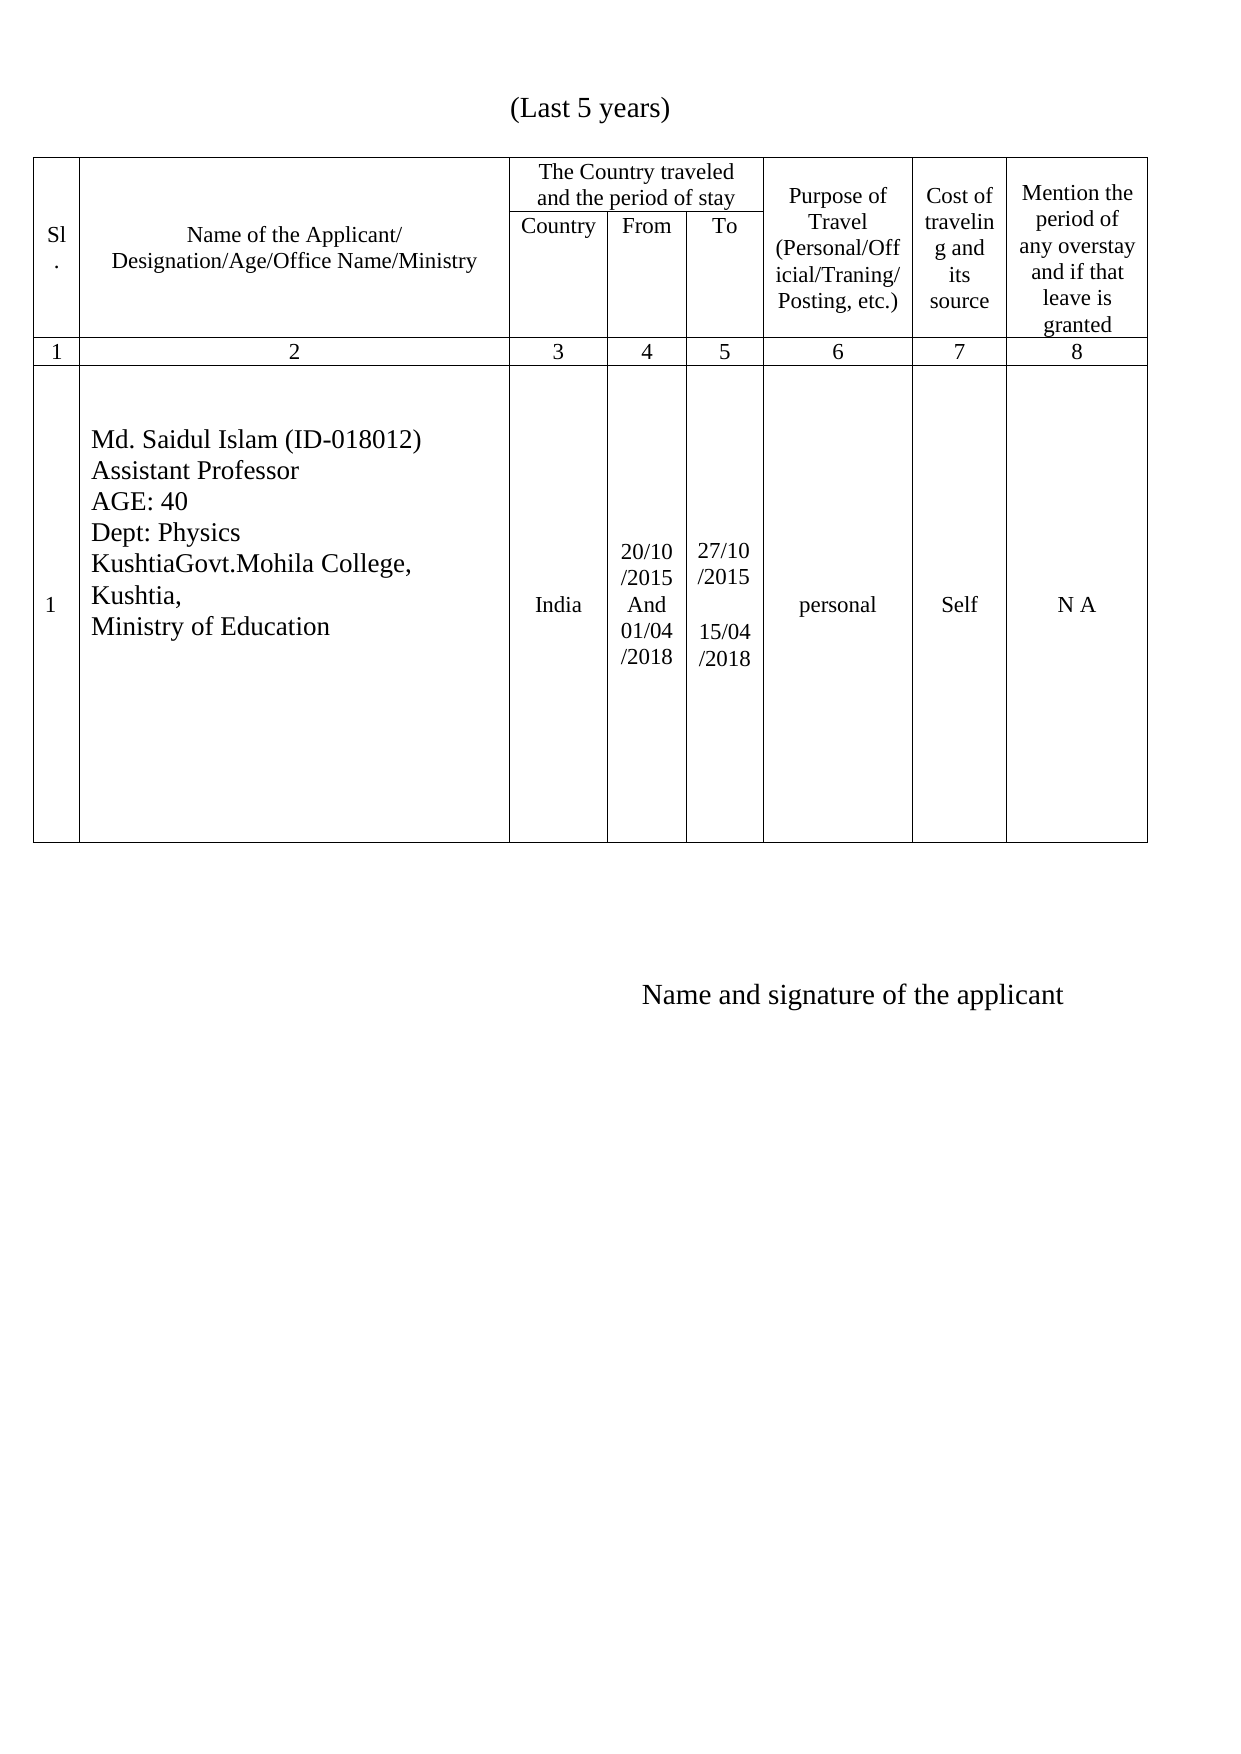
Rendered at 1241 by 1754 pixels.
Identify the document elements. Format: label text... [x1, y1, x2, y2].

table_cell 20/10/2015 And 01/04/2018 [608, 366, 686, 842]
table_cell 1 [34, 338, 79, 364]
table_cell 1 [34, 366, 79, 842]
table_header Cost of traveling and its source [913, 158, 1006, 337]
table_cell 5 [687, 338, 763, 364]
table_cell 8 [1007, 338, 1147, 364]
table_cell 7 [913, 338, 1006, 364]
text (Last 5 years) [60, 90, 1120, 123]
table_cell 4 [608, 338, 686, 364]
table_header Name of the Applicant/ Designation/Age/Office Name/Ministry [80, 158, 509, 337]
table_cell Country [510, 212, 607, 337]
table_header Sl. [34, 158, 79, 337]
table_cell N A [1007, 366, 1147, 842]
table_header Purpose of Travel (Personal/Official/Traning/Posting, etc.) [764, 158, 912, 337]
text Name and signature of the applicant [585, 977, 1120, 1011]
table_cell 2 [80, 338, 509, 364]
table_header Mention the period of any overstay and if that leave is granted [1007, 158, 1147, 337]
table_cell Self [913, 366, 1006, 842]
table_cell personal [764, 366, 912, 842]
table_cell 6 [764, 338, 912, 364]
table_cell India [510, 366, 607, 842]
table_header The Country traveled and the period of stay [510, 158, 763, 211]
table_cell 3 [510, 338, 607, 364]
table_cell From [608, 212, 686, 337]
table_cell Md. Saidul Islam (ID-018012) Assistant Professor AGE: 40 Dept: Physics KushtiaGovt.Mohila College, Kushtia, Ministry of Education [80, 366, 509, 842]
table_cell To [687, 212, 763, 337]
table_cell 27/10/2015 15/04/2018 [687, 366, 763, 842]
